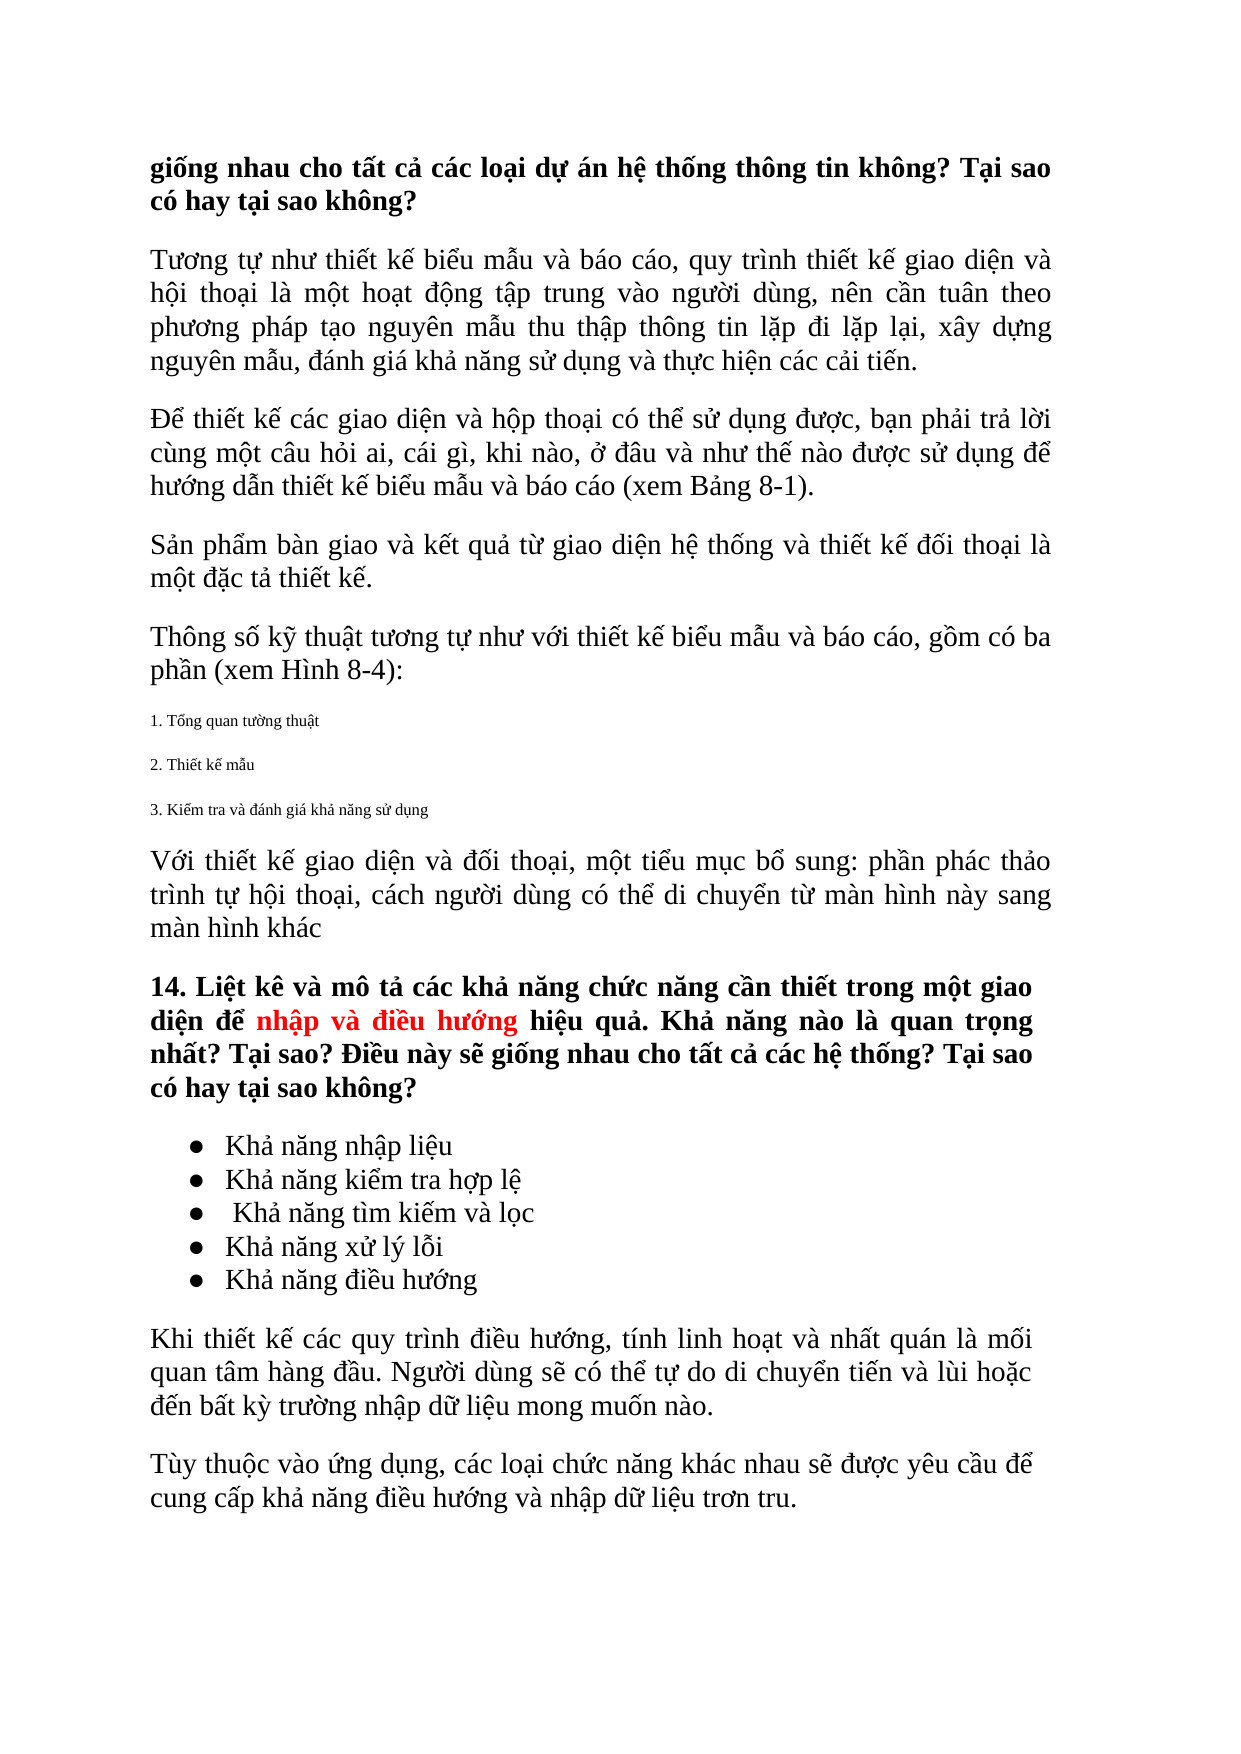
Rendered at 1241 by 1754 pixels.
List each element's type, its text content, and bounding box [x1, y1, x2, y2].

list Khả năng nhập liệu [187, 1128, 1034, 1162]
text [150, 150, 1053, 217]
text Với thiết kế giao diện và đối thoại, một tiểu mục bổ sung: phần phác thảo trình tự hội thoại, cách người dùng có thể di chuyển từ màn hình này sang màn hình khác [150, 843, 1053, 944]
list Khả năng điều hướng [187, 1262, 1034, 1296]
list Khả năng kiểm tra hợp lệ [187, 1162, 1034, 1195]
list Khả năng tìm kiếm và lọc [187, 1195, 1034, 1229]
text Để thiết kế các giao diện và hộp thoại có thể sử dụng được, bạn phải trả lời cùng một câu hỏi ai, cái gì, khi nào, ở đâu và như thế nào được sử dụng để hướng dẫn thiết kế biểu mẫu và báo cáo (xem Bảng 8-1). [150, 401, 1053, 502]
text 1. Tổng quan tường thuật [150, 711, 1053, 730]
text Tùy thuộc vào ứng dụng, các loại chức năng khác nhau sẽ được yêu cầu để cung cấp khả năng điều hướng và nhập dữ liệu trơn tru. [150, 1447, 1034, 1514]
text Khi thiết kế các quy trình điều hướng, tính linh hoạt và nhất quán là mối quan tâm hàng đầu. Người dùng sẽ có thể tự do di chuyển tiến và lùi hoặc đến bất kỳ trường nhập dữ liệu mong muốn nào. [150, 1321, 1034, 1422]
text 3. Kiểm tra và đánh giá khả năng sử dụng [150, 799, 1053, 818]
text Sản phẩm bàn giao và kết quả từ giao diện hệ thống và thiết kế đối thoại là một đặc tả thiết kế. [150, 527, 1053, 594]
text 14. Liệt kê và mô tả các khả năng chức năng cần thiết trong một giao diện để nhập và điều hướng hiệu quả. Khả năng nào là quan trọng nhất? Tại sao? Điều này sẽ giống nhau cho tất cả các hệ thống? Tại sao có hay tại sao không? [150, 969, 1034, 1103]
text Tương tự như thiết kế biểu mẫu và báo cáo, quy trình thiết kế giao diện và hội thoại là một hoạt động tập trung vào người dùng, nên cần tuân theo phương pháp tạo nguyên mẫu thu thập thông tin lặp đi lặp lại, xây dựng nguyên mẫu, đánh giá khả năng sử dụng và thực hiện các cải tiến. [150, 242, 1053, 376]
text 2. Thiết kế mẫu [150, 755, 1053, 774]
list Khả năng xử lý lỗi [187, 1229, 1034, 1262]
text Thông số kỹ thuật tương tự như với thiết kế biểu mẫu và báo cáo, gồm có ba phần (xem Hình 8-4): [150, 619, 1053, 686]
